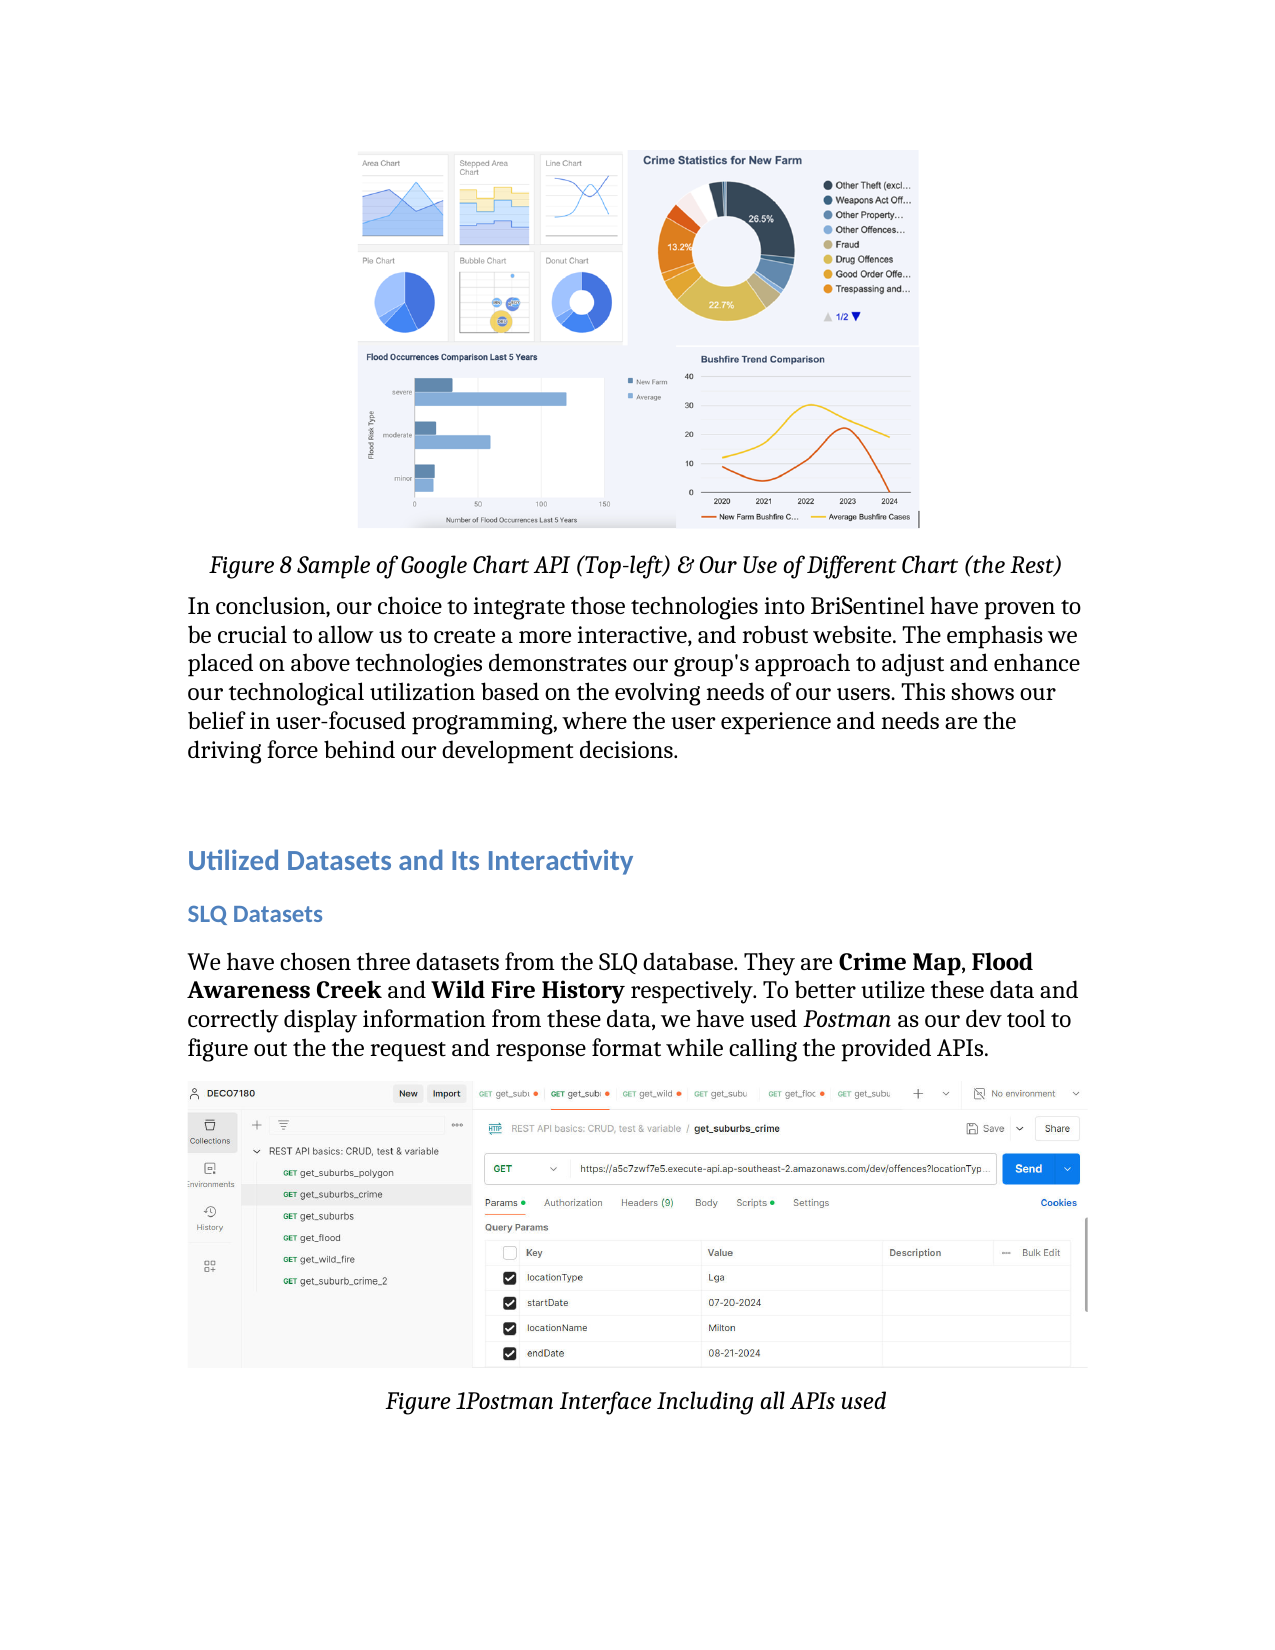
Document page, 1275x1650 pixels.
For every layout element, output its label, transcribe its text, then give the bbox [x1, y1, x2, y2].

text In conclusion, our choice to integrate those technologies into BriSentinel have proven to be crucial to allow us to create a more interactive, and robust website. The emphasis we placed on above technologies demonstrates our group's approach to adjust and enhance our technological utilization based on the evolving needs of our users. This shows our belief in user-focused programming, where the user experience and needs are the driving force behind our development decisions. [187, 592, 1087, 764]
text Figure 1Postman Interface Including all APIs used [187, 1387, 1087, 1415]
text Figure 8 Sample of Google Chart API (Top-left) & Our Use of Different Chart (the Rest) [187, 551, 1087, 579]
picture [355, 150, 920, 530]
subtitle SLQ Datasets [187, 898, 1087, 929]
subtitle Utilized Datasets and Its Interactivity [187, 842, 1087, 877]
text We have chosen three datasets from the SLQ database. They are Crime Map, Flood Awareness Creek and Wild Fire History respectively. To better utilize these data and correctly display information from these data, we have used Postman as our dev tool to figure out the the request and response format while calling the provided APIs. [187, 947, 1087, 1062]
picture [187, 1081, 1088, 1368]
